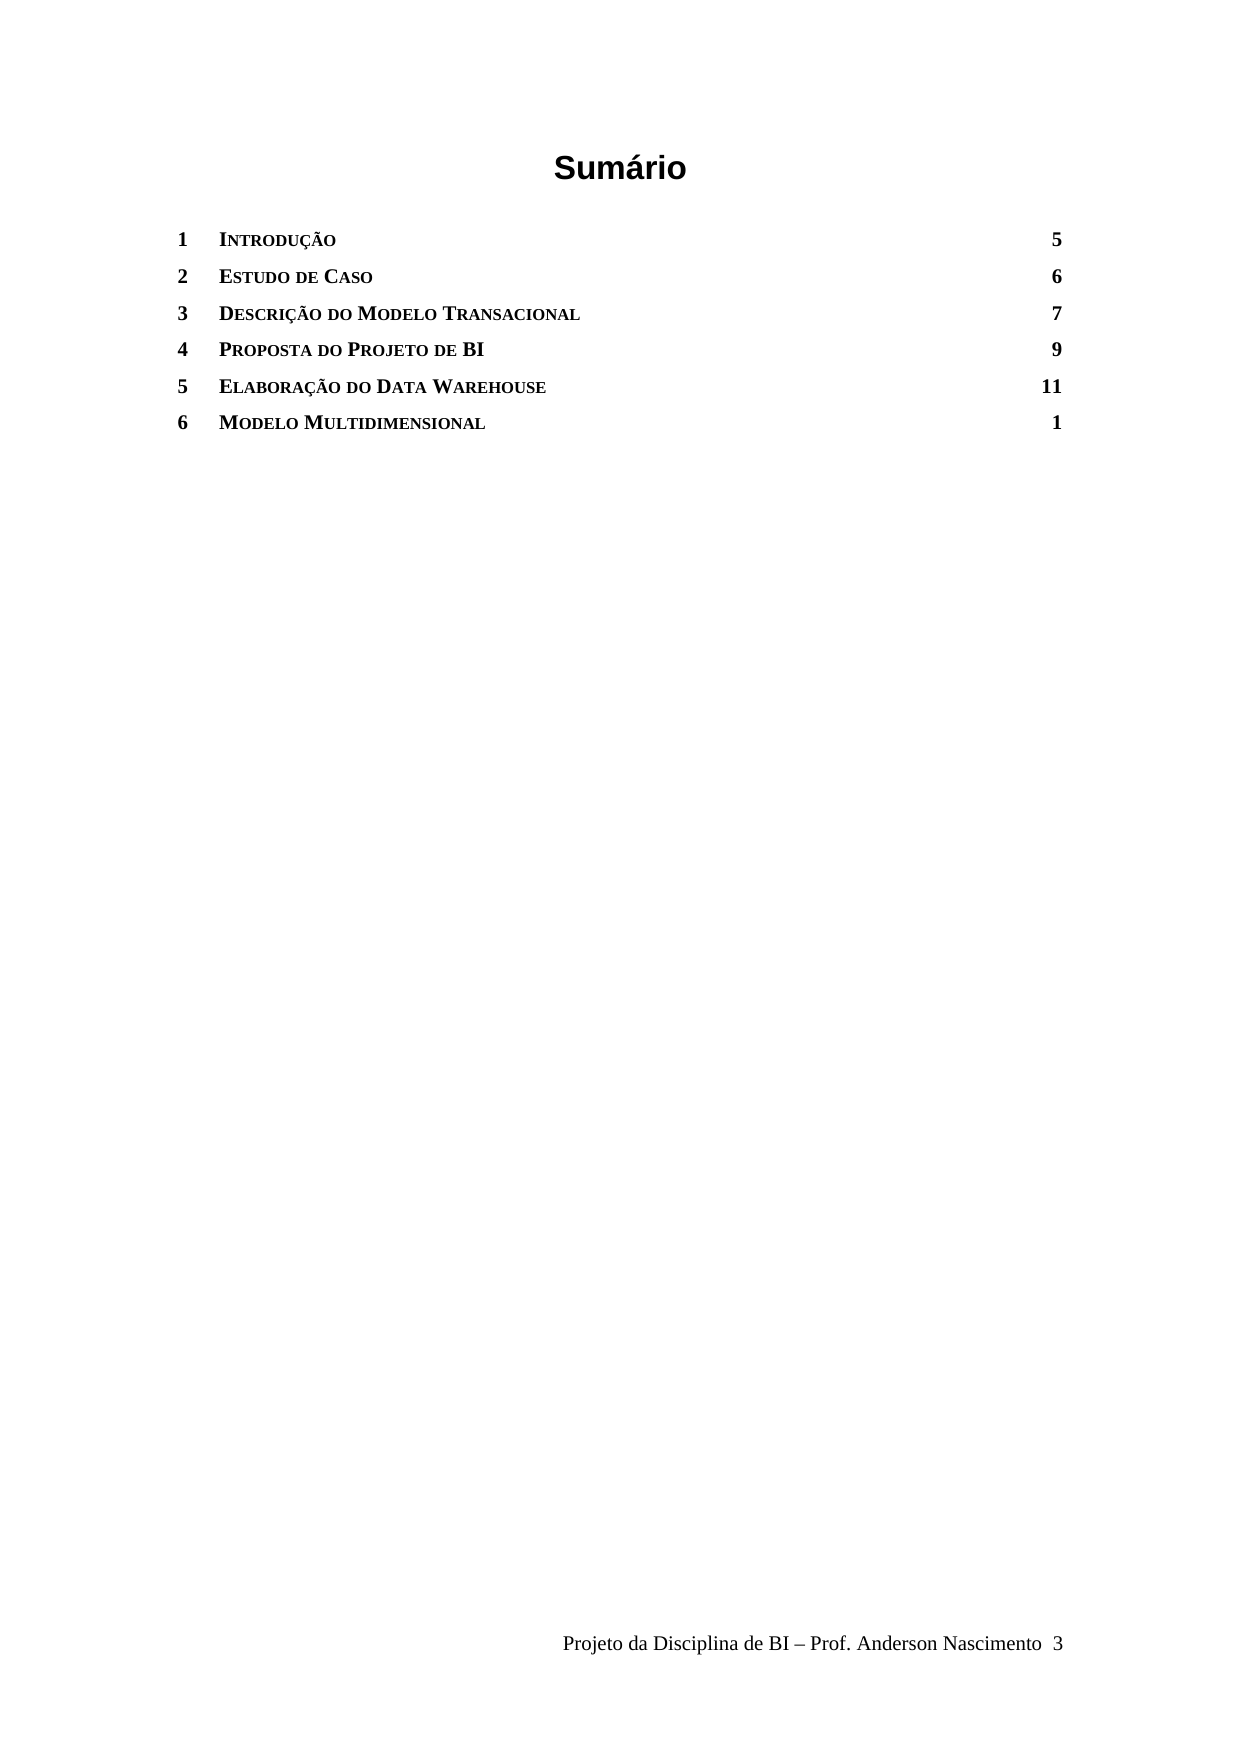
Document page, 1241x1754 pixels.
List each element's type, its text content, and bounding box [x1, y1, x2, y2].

text Sumário [177, 148, 1063, 186]
